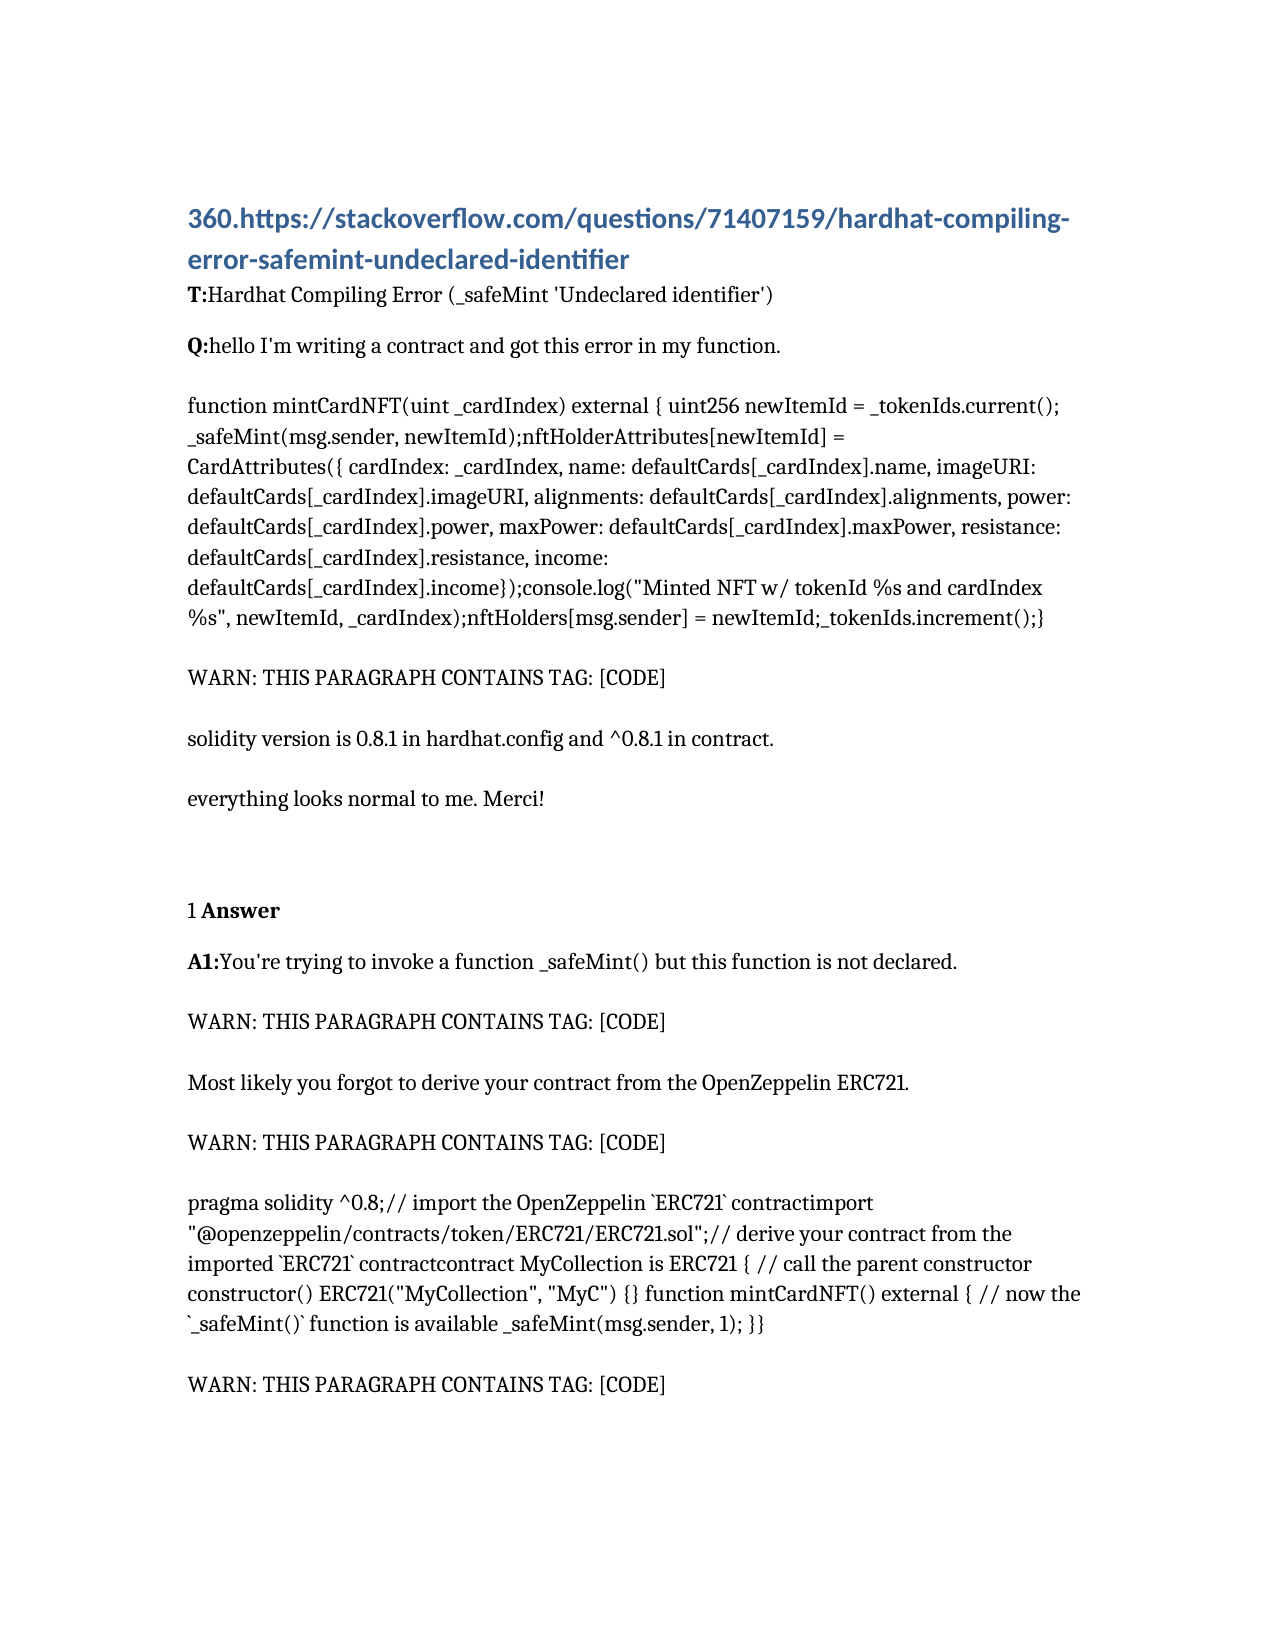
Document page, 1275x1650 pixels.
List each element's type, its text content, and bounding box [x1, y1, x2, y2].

text Q:hello I'm writing a contract and got this error in my function. function mintCardNFT(uint _cardIndex) external { uint256 newItemId = _tokenIds.current(); _safeMint(msg.sender, newItemId);nftHolderAttributes[newItemId] = CardAttributes({ cardIndex: _cardIndex, name: defaultCards[_cardIndex].name, imageURI: defaultCards[_cardIndex].imageURI, alignments: defaultCards[_cardIndex].alignments, power: defaultCards[_cardIndex].power, maxPower: defaultCards[_cardIndex].maxPower, resistance: defaultCards[_cardIndex].resistance, income: defaultCards[_cardIndex].income});console.log("Minted NFT w/ tokenId %s and cardIndex %s", newItemId, _cardIndex);nftHolders[msg.sender] = newItemId;_tokenIds.increment();} WARN: THIS PARAGRAPH CONTAINS TAG: [CODE] solidity version is 0.8.1 in hardhat.config and ^0.8.1 in contract. everything looks normal to me. Merci! [187, 333, 1087, 873]
subtitle 360.https://stackoverflow.com/questions/71407159/hardhat-compiling-error-safemint-undeclared-identifier [187, 200, 1087, 277]
text 1 Answer [187, 897, 1087, 924]
text T:Hardhat Compiling Error (_safeMint 'Undeclared identifier') [187, 282, 1087, 308]
text A1:You're trying to invoke a function _safeMint() but this function is not declared. WARN: THIS PARAGRAPH CONTAINS TAG: [CODE] Most likely you forgot to derive your contract from the OpenZeppelin ERC721. WARN: THIS PARAGRAPH CONTAINS TAG: [CODE] pragma solidity ^0.8;// import the OpenZeppelin `ERC721` contractimport "@openzeppelin/contracts/token/ERC721/ERC721.sol";// derive your contract from the imported `ERC721` contractcontract MyCollection is ERC721 { // call the parent constructor constructor() ERC721("MyCollection", "MyC") {} function mintCardNFT() external { // now the `_safeMint()` function is available _safeMint(msg.sender, 1); }} WARN: THIS PARAGRAPH CONTAINS TAG: [CODE] [187, 948, 1087, 1458]
